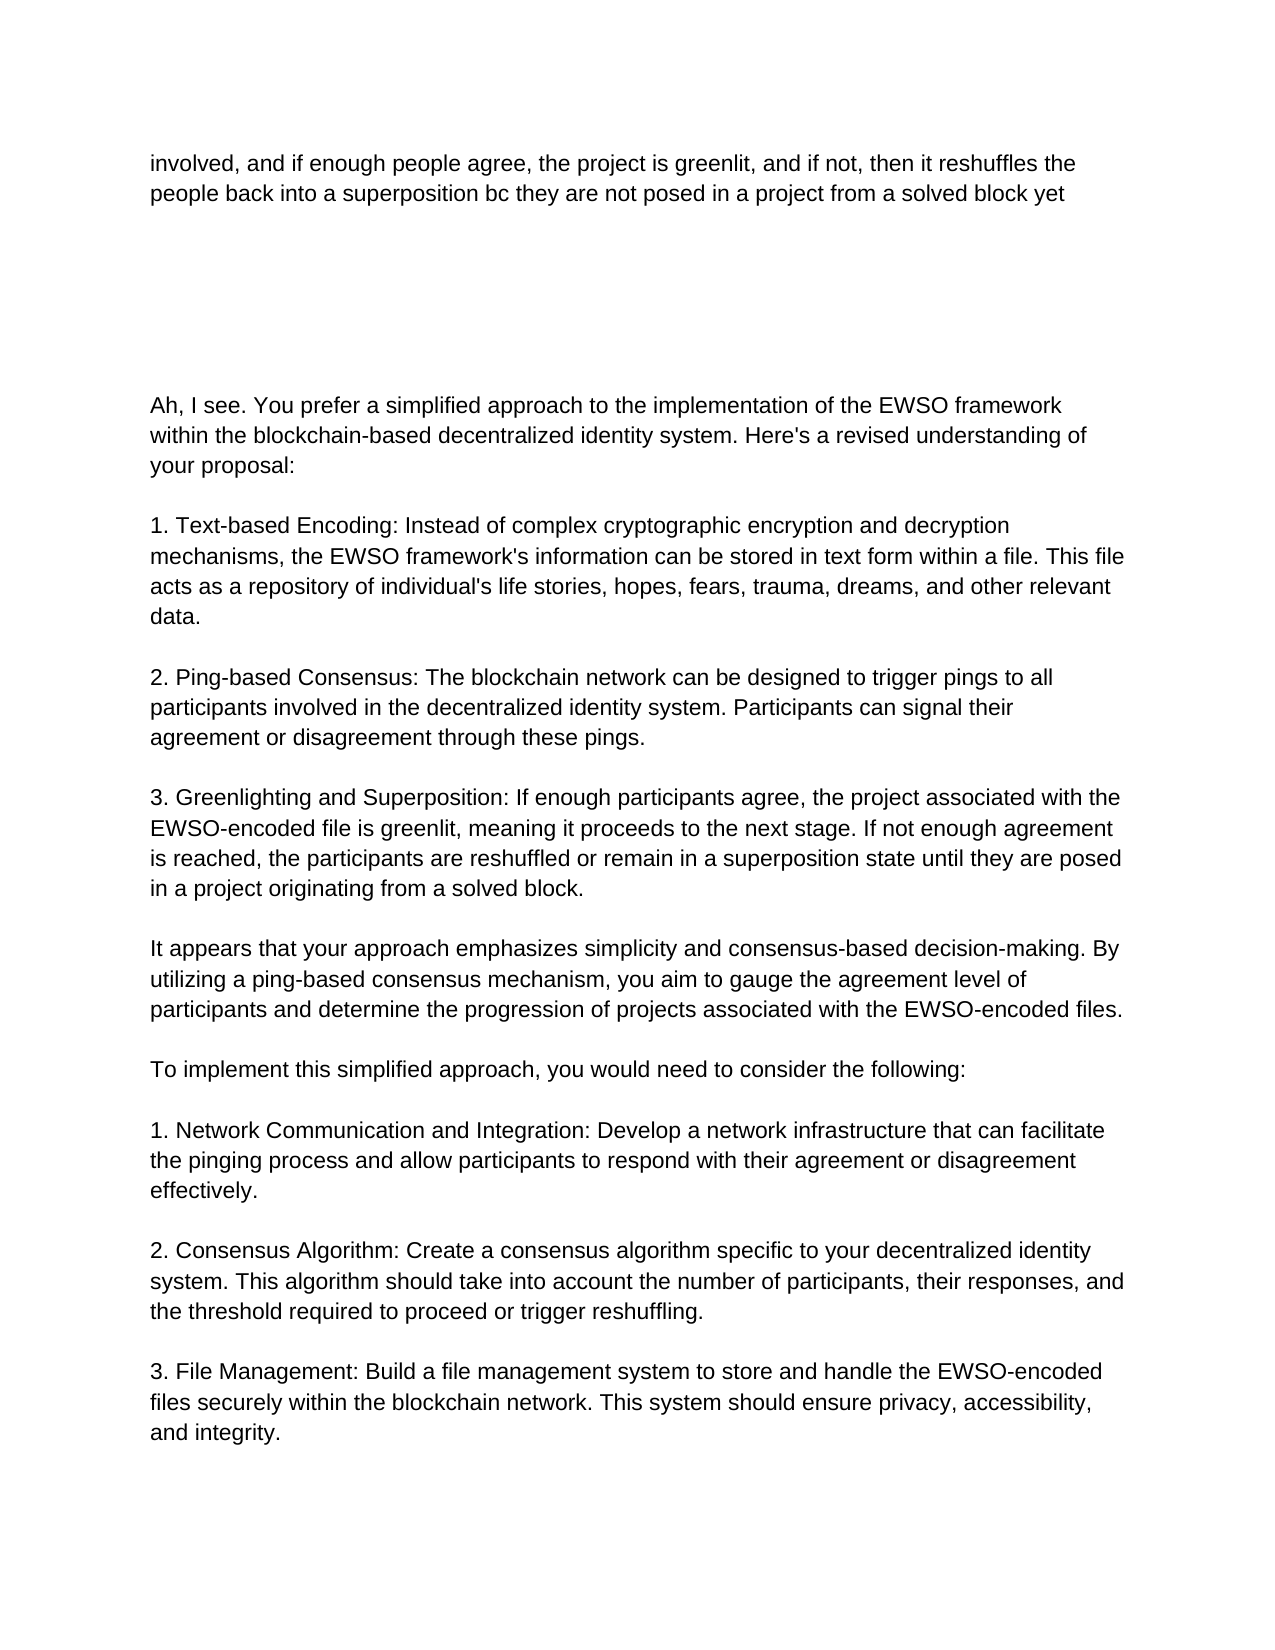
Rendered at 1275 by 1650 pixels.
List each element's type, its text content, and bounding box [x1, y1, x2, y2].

text Ah, I see. You prefer a simplified approach to the implementation of the EWSO framework within the blockchain-based decentralized identity system. Here's a revised understanding of your proposal: [150, 392, 1125, 478]
text 3. Greenlighting and Superposition: If enough participants agree, the project associated with the EWSO-encoded file is greenlit, meaning it proceeds to the next stage. If not enough agreement is reached, the participants are reshuffled or remain in a superposition state until they are posed in a project originating from a solved block. [150, 784, 1125, 901]
text 1. Network Communication and Integration: Develop a network infrastructure that can facilitate the pinging process and allow participants to respond with their agreement or disagreement effectively. [150, 1117, 1125, 1203]
text 2. Ping-based Consensus: The blockchain network can be designed to trigger pings to all participants involved in the decentralized identity system. Participants can signal their agreement or disagreement through these pings. [150, 663, 1125, 750]
text 3. File Management: Build a file management system to store and handle the EWSO-encoded files securely within the blockchain network. This system should ensure privacy, accessibility, and integrity. [150, 1358, 1125, 1445]
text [150, 150, 1125, 207]
text To implement this simplified approach, you would need to consider the following: [150, 1056, 1125, 1083]
text It appears that your approach emphasizes simplicity and consensus-based decision-making. By utilizing a ping-based consensus mechanism, you aim to gauge the agreement level of participants and determine the progression of projects associated with the EWSO-encoded files. [150, 935, 1125, 1022]
text 2. Consensus Algorithm: Create a consensus algorithm specific to your decentralized identity system. This algorithm should take into account the number of participants, their responses, and the threshold required to proceed or trigger reshuffling. [150, 1237, 1125, 1324]
text 1. Text-based Encoding: Instead of complex cryptographic encryption and decryption mechanisms, the EWSO framework's information can be stored in text form within a file. This file acts as a repository of individual's life stories, hopes, fears, trauma, dreams, and other relevant data. [150, 512, 1125, 629]
